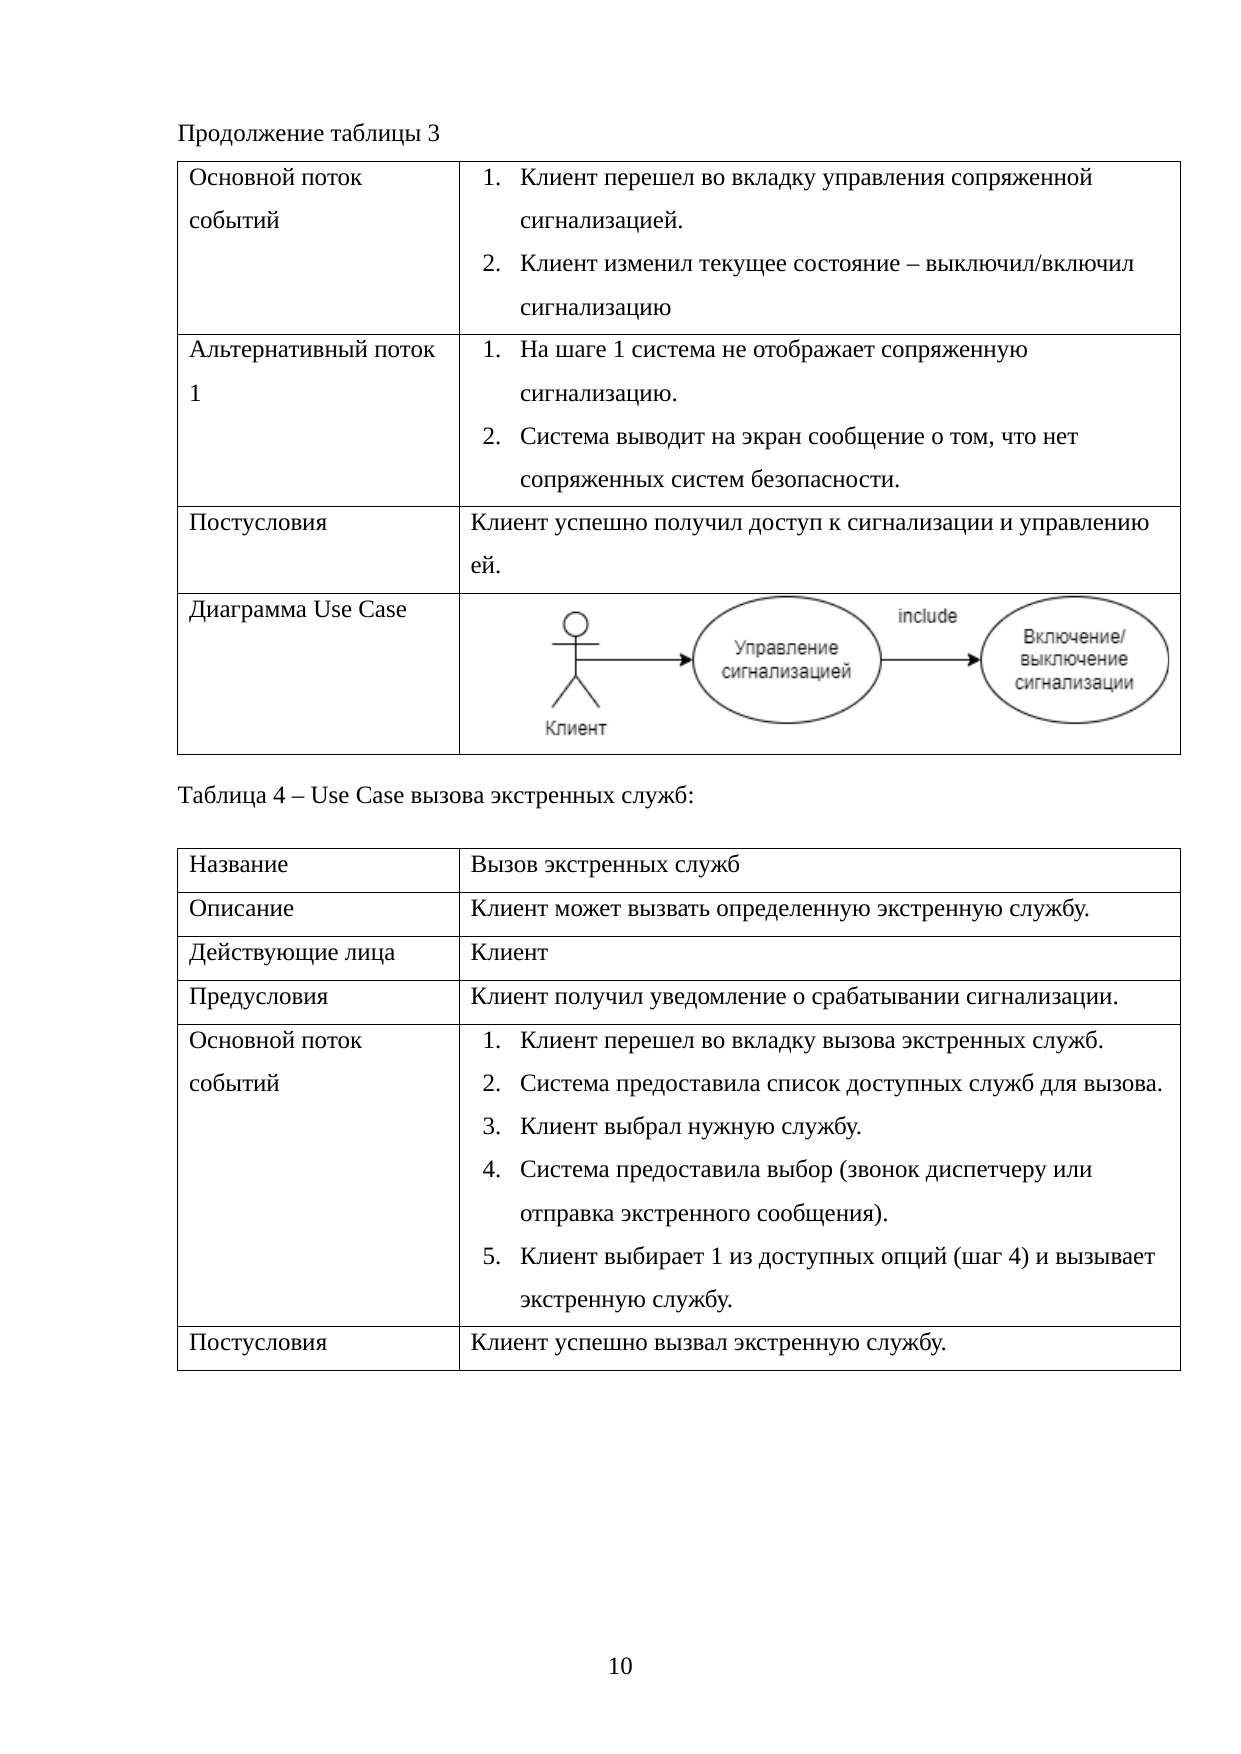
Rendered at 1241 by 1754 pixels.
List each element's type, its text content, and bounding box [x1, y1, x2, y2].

table_cell [460, 594, 1180, 754]
table_header Клиент перешел во вкладку управления сопряженной сигнализацией. Клиент изменил текущее состояние – выключил/включил сигнализацию [460, 162, 1180, 333]
table_cell Предусловия [178, 981, 459, 1024]
table_cell Диаграмма Use Case [178, 594, 459, 754]
table_cell Постусловия [178, 507, 459, 593]
table_cell Постусловия [178, 1327, 459, 1370]
table_cell Клиент получил уведомление о срабатывании сигнализации. [460, 981, 1180, 1024]
table_cell На шаге 1 система не отображает сопряженную сигнализацию. Система выводит на экран сообщение о том, что нет сопряженных систем безопасности. [460, 335, 1180, 506]
text Таблица 4 – Use Case вызова экстренных служб: [177, 780, 1181, 808]
table_cell Клиент успешно вызвал экстренную службу. [460, 1327, 1180, 1370]
table_cell Альтернативный поток 1 [178, 335, 459, 506]
text Продолжение таблицы 3 [177, 118, 1181, 147]
table_header Основной поток событий [178, 162, 459, 333]
picture [544, 594, 1170, 740]
table_cell Действующие лица [178, 937, 459, 980]
table_cell Клиент [460, 937, 1180, 980]
table_cell Основной поток событий [178, 1025, 459, 1326]
table_cell Клиент перешел во вкладку вызова экстренных служб. Система предоставила список доступных служб для вызова. Клиент выбрал нужную службу. Система предоставила выбор (звонок диспетчеру или отправка экстренного сообщения). Клиент выбирает 1 из доступных опций (шаг 4) и вызывает экстренную службу. [460, 1025, 1180, 1326]
table_header Название [178, 849, 459, 892]
table_cell Описание [178, 893, 459, 936]
table_header Вызов экстренных служб [460, 849, 1180, 892]
table_cell Клиент успешно получил доступ к сигнализации и управлению ей. [460, 507, 1180, 593]
table_cell Клиент может вызвать определенную экстренную службу. [460, 893, 1180, 936]
